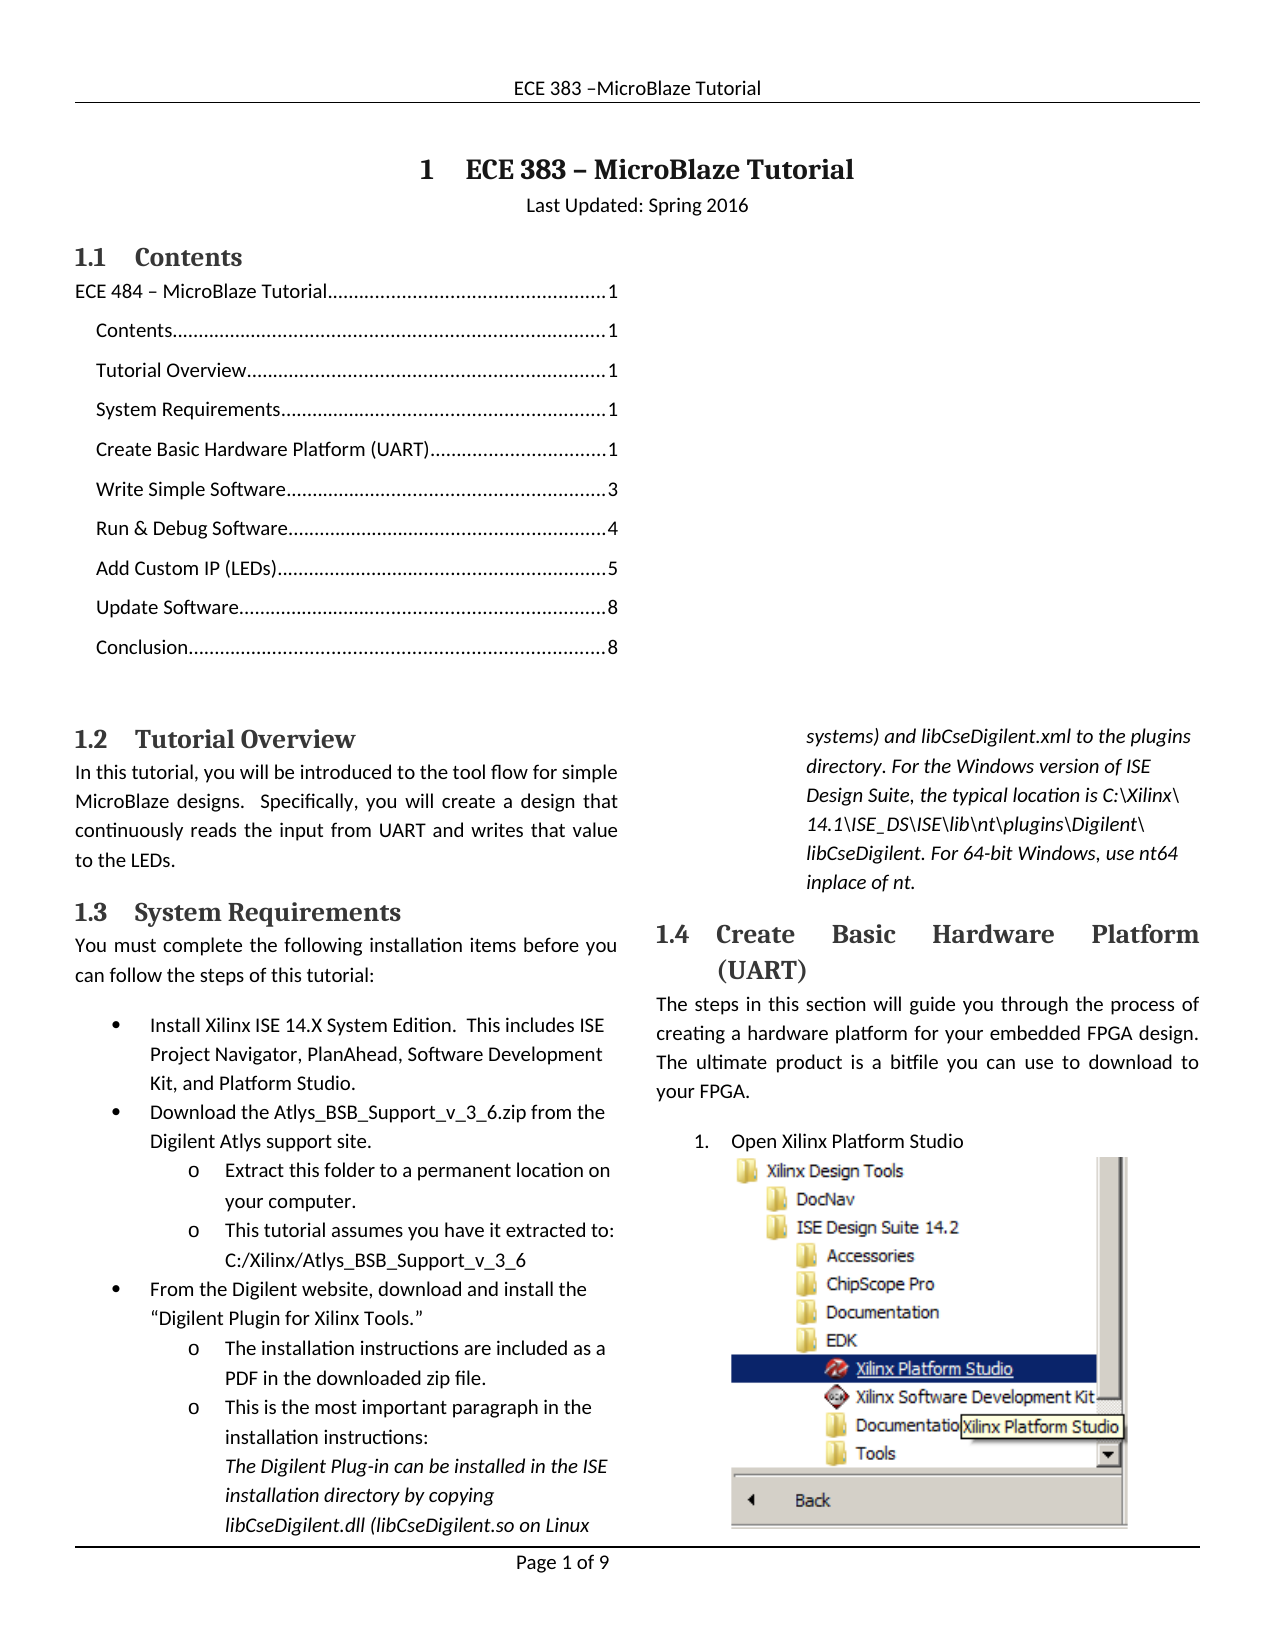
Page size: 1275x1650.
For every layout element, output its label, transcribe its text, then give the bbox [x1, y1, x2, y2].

list Download the Atlys_BSB_Support_v_3_6.zip from the Digilent Atlys support site. [112, 1099, 619, 1154]
subtitle Tutorial Overview [75, 724, 619, 755]
list This is the most important paragraph in the installation instructions: The Digilent Plug-in can be installed in the ISE installation directory by copying libCseDigilent.dll (libCseDigilent.so on Linux systems) and libCseDigilent.xml to the plugins directory. For the Windows version of ISE Design Suite, the typical location is C:\Xilinx\14.1\ISE_DS\ISE\lib\nt\plugins\Digilent\libCseDigilent. For 64-bit Windows, use nt64 inplace of nt. [769, 724, 1200, 895]
list This is the most important paragraph in the installation instructions: The Digilent Plug-in can be installed in the ISE installation directory by copying libCseDigilent.dll (libCseDigilent.so on Linux systems) and libCseDigilent.xml to the plugins directory. For the Windows version of ISE Design Suite, the typical location is C:\Xilinx\14.1\ISE_DS\ISE\lib\nt\plugins\Digilent\libCseDigilent. For 64-bit Windows, use nt64 inplace of nt. [187, 1394, 619, 1537]
list Install Xilinx ISE 14.X System Edition. This includes ISE Project Navigator, PlanAhead, Software Development Kit, and Platform Studio. [112, 1012, 619, 1096]
list From the Digilent website, download and install the “Digilent Plugin for Xilinx Tools.” [112, 1276, 619, 1331]
list This tutorial assumes you have it extracted to: C:/Xilinx/Atlys_BSB_Support_v_3_6 [187, 1217, 619, 1273]
text Last Updated: Spring 2016 [75, 192, 1200, 217]
list The installation instructions are included as a PDF in the downloaded zip file. [187, 1335, 619, 1390]
subtitle ECE 383 – MicroBlaze Tutorial [75, 153, 1200, 187]
subtitle Create Basic Hardware Platform (UART) [656, 919, 1200, 986]
text In this tutorial, you will be introduced to the tool flow for simple MicroBlaze designs. Specifically, you will create a design that continuously reads the input from UART and writes that value to the LEDs. [75, 759, 619, 872]
picture [731, 1157, 1128, 1529]
list Extract this folder to a permanent location on your computer. [187, 1158, 619, 1213]
subtitle System Requirements [75, 897, 619, 928]
text The steps in this section will guide you through the process of creating a hardware platform for your embedded FPGA design. The ultimate product is a bitfile you can use to download to your FPGA. [656, 991, 1200, 1104]
text You must complete the following installation items before you can follow the steps of this tutorial: [75, 933, 619, 987]
